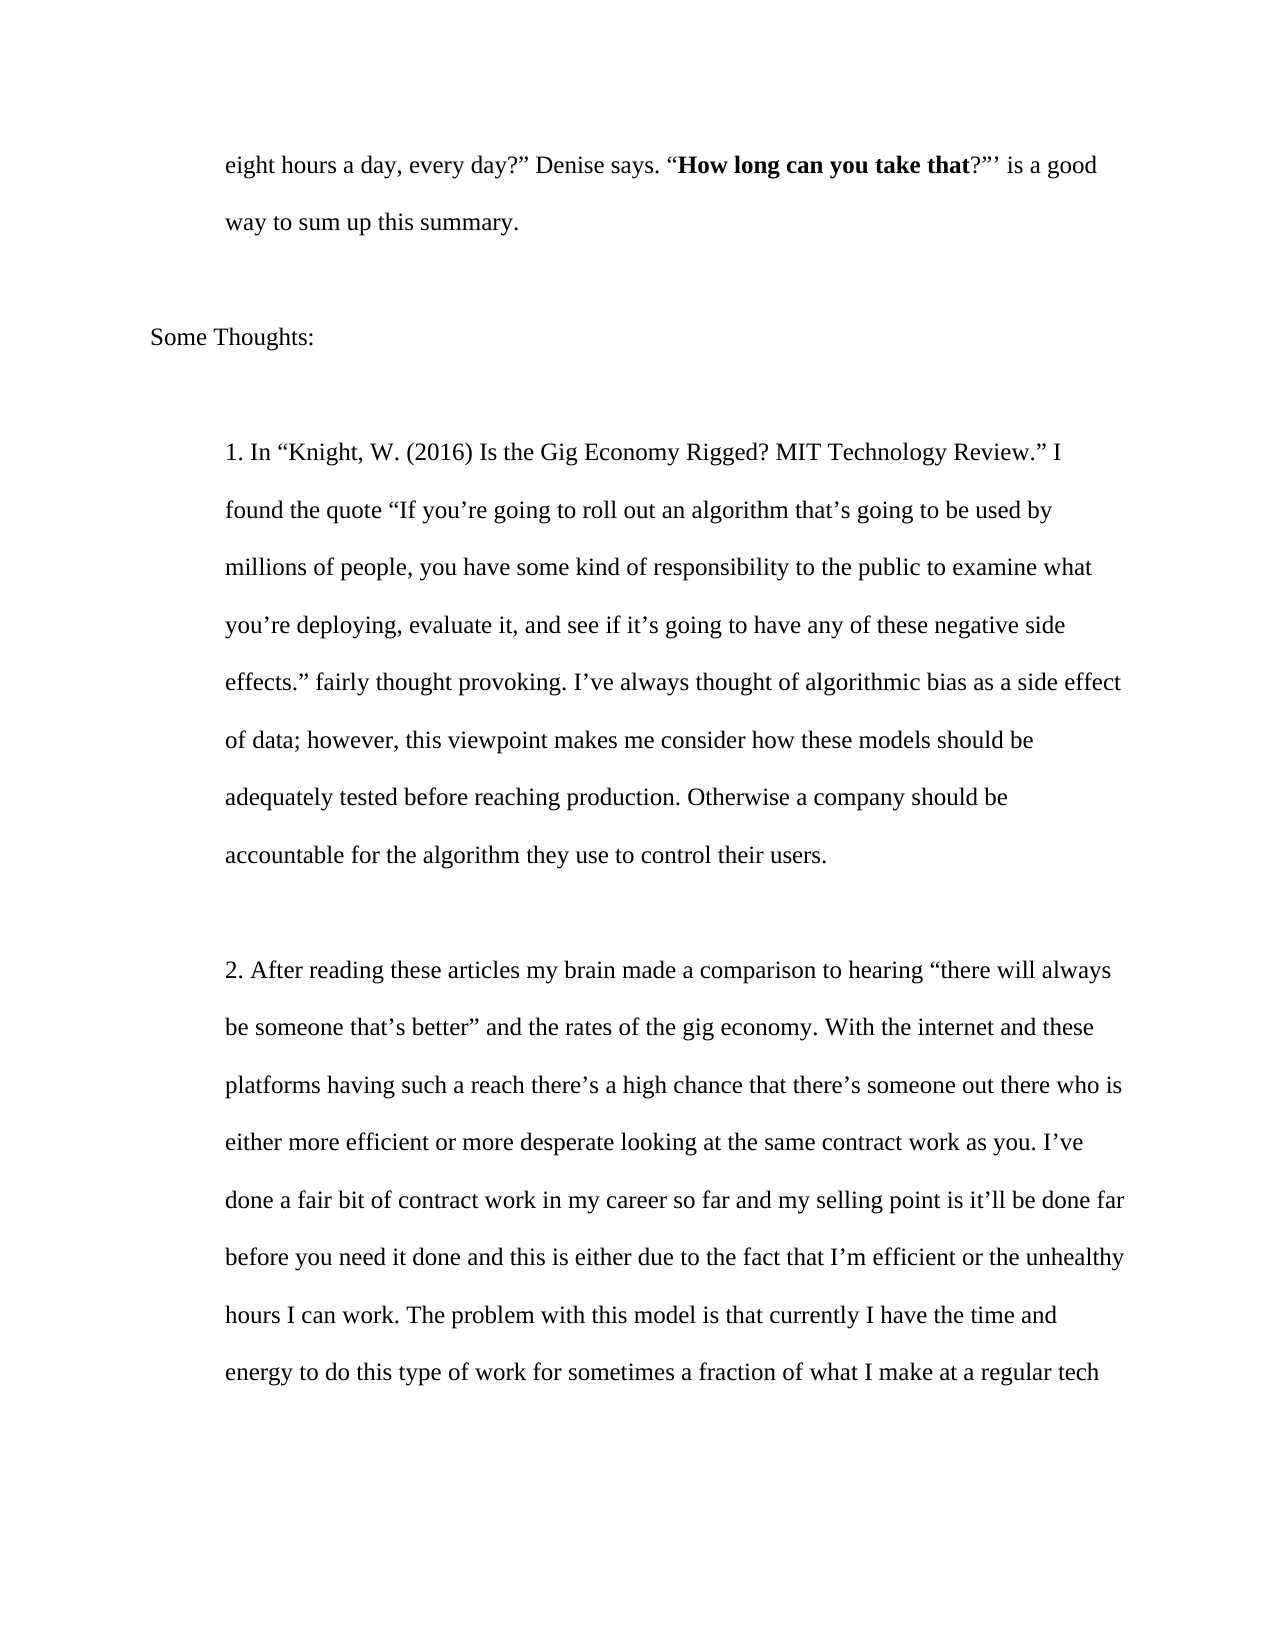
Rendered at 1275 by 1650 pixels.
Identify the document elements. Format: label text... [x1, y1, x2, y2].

text Some Thoughts: [150, 322, 1125, 351]
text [225, 150, 1125, 236]
text 1. In “Knight, W. (2016) Is the Gig Economy Rigged? MIT Technology Review.” I found the quote “If you’re going to roll out an algorithm that’s going to be used by millions of people, you have some kind of responsibility to the public to examine what you’re deploying, evaluate it, and see if it’s going to have any of these negative side effects.” fairly thought provoking. I’ve always thought of algorithmic bias as a side effect of data; however, this viewpoint makes me consider how these models should be adequately tested before reaching production. Otherwise a company should be accountable for the algorithm they use to control their users. [225, 437, 1125, 869]
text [225, 955, 1125, 1386]
